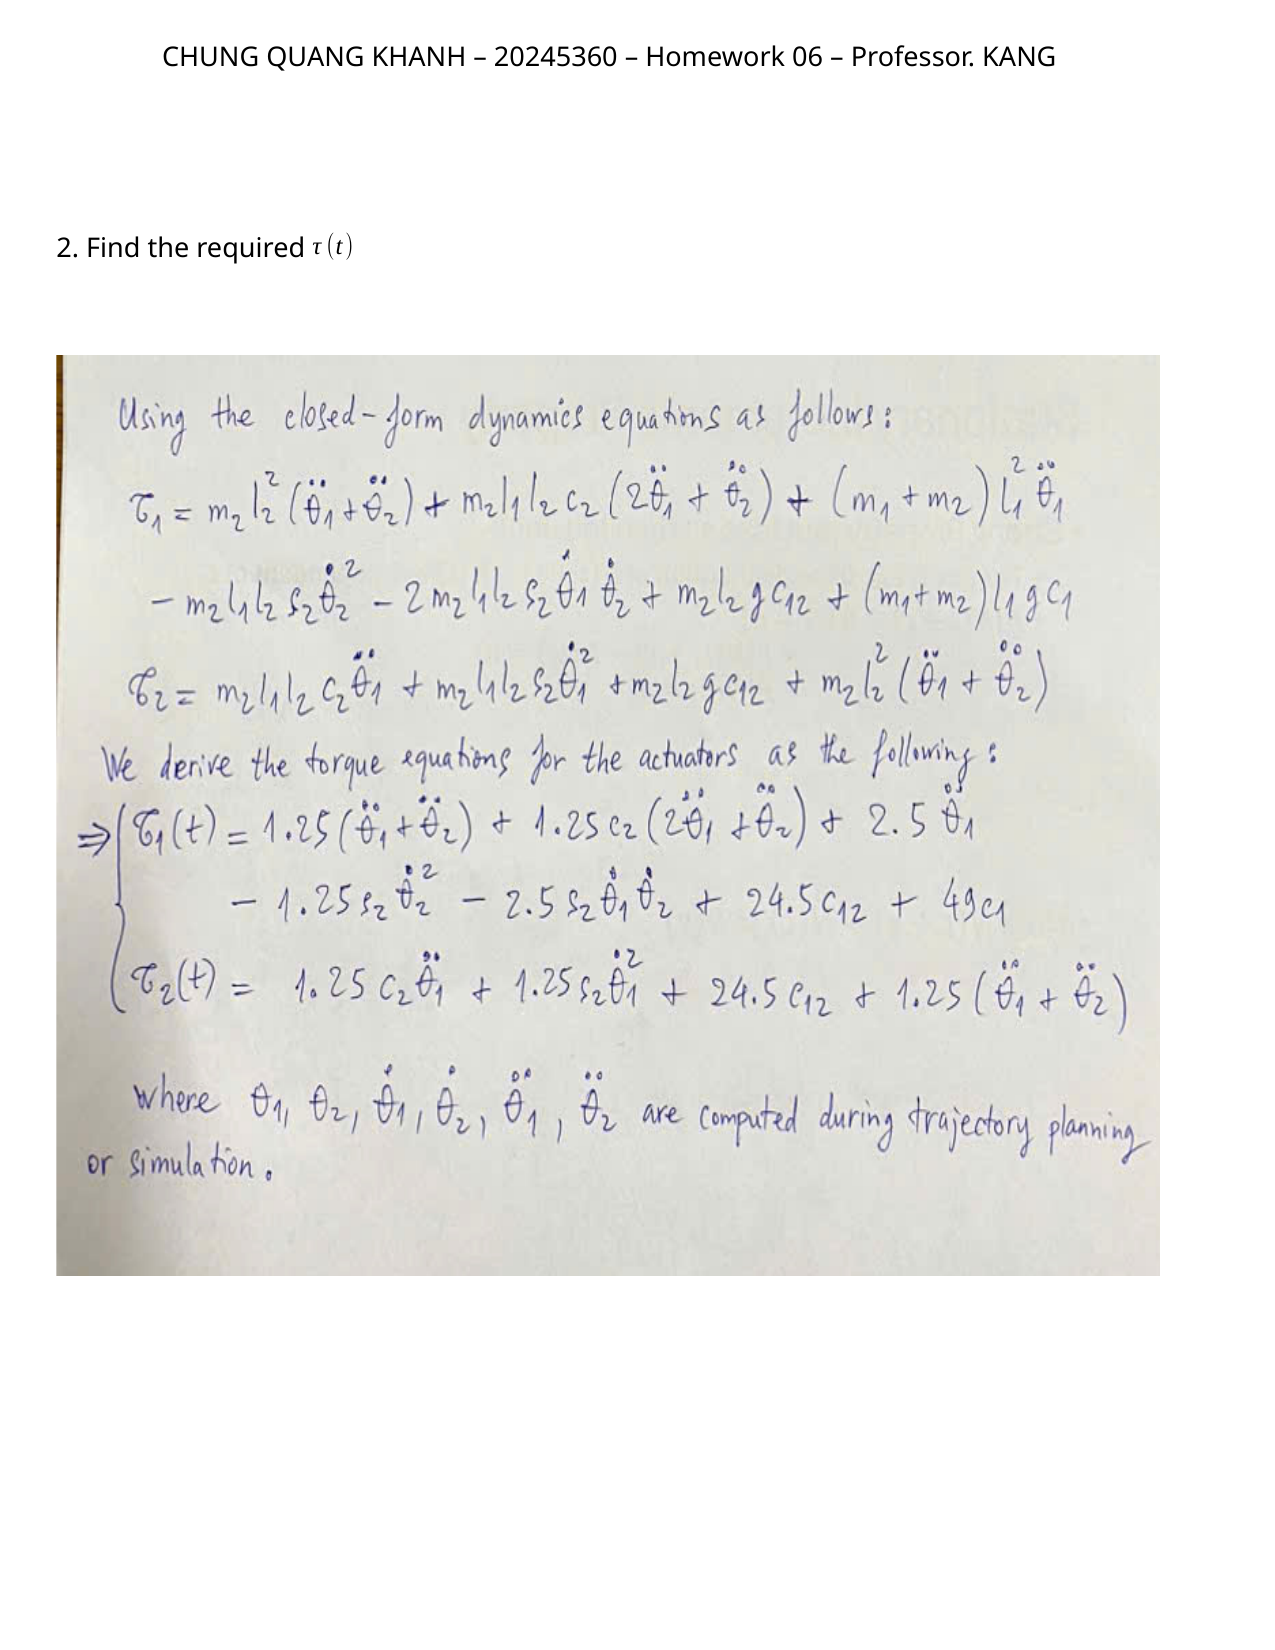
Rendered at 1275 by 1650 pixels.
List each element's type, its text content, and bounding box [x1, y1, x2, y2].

list 2. Find the required [56, 228, 1162, 265]
picture [56, 355, 1160, 1276]
